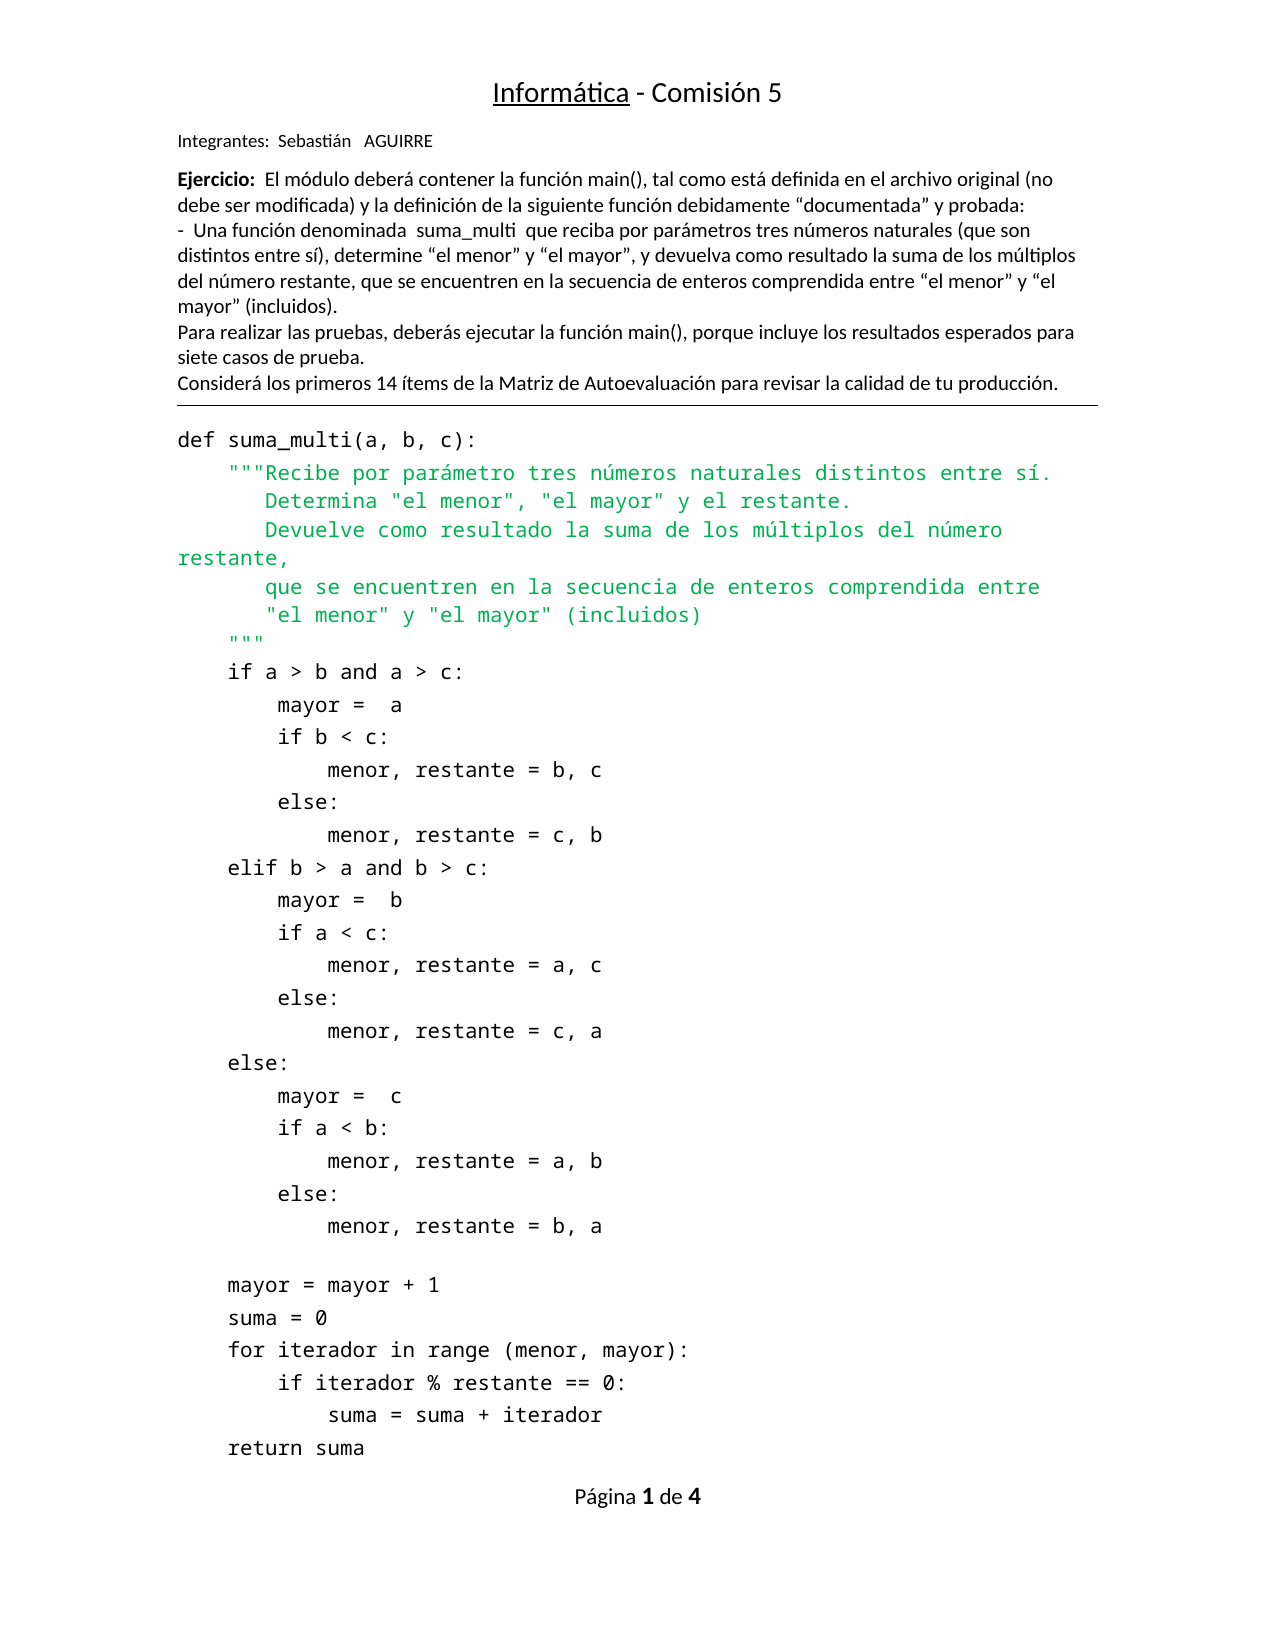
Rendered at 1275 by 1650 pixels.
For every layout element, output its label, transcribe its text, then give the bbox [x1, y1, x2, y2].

text return suma [177, 1433, 1098, 1461]
text if a > b and a > c: [177, 657, 1098, 686]
text Ejercicio: El módulo deberá contener la función main(), tal como está definida en el archivo original (no debe ser modificada) y la definición de la siguiente función debidamente “documentada” y probada: [177, 166, 1098, 217]
text menor, restante = b, a [177, 1211, 1098, 1240]
text menor, restante = c, a [177, 1016, 1098, 1044]
text Considerá los primeros 14 ítems de la Matriz de Autoevaluación para revisar la calidad de tu producción. [177, 370, 1098, 395]
text Determina "el menor", "el mayor" y el restante. [177, 486, 1098, 515]
text else: [177, 1048, 1098, 1077]
text mayor = a [177, 690, 1098, 718]
text menor, restante = a, b [177, 1146, 1098, 1174]
text else: [177, 983, 1098, 1012]
text if b < c: [177, 722, 1098, 751]
text if iterador % restante == 0: [177, 1368, 1098, 1396]
text """Recibe por parámetro tres números naturales distintos entre sí. [177, 458, 1098, 486]
text else: [177, 1179, 1098, 1207]
text menor, restante = a, c [177, 951, 1098, 979]
text Devuelve como resultado la suma de los múltiplos del número restante, [177, 515, 1098, 572]
text mayor = b [177, 885, 1098, 914]
text if a < b: [177, 1113, 1098, 1142]
text mayor = c [177, 1081, 1098, 1109]
text "el menor" y "el mayor" (incluidos) [177, 600, 1098, 629]
text menor, restante = b, c [177, 755, 1098, 783]
text suma = suma + iterador [177, 1400, 1098, 1429]
text Para realizar las pruebas, deberás ejecutar la función main(), porque incluye los resultados esperados para siete casos de prueba. [177, 319, 1098, 370]
text else: [177, 787, 1098, 816]
text suma = 0 [177, 1303, 1098, 1331]
text def suma_multi(a, b, c): [177, 425, 1098, 454]
text mayor = mayor + 1 [177, 1270, 1098, 1298]
text if a < c: [177, 918, 1098, 946]
text - Una función denominada suma_multi que reciba por parámetros tres números naturales (que son distintos entre sí), determine “el menor” y “el mayor”, y devuelva como resultado la suma de los múltiplos del número restante, que se encuentren en la secuencia de enteros comprendida entre “el menor” y “el mayor” (incluidos). [177, 217, 1098, 319]
text que se encuentren en la secuencia de enteros comprendida entre [177, 572, 1098, 600]
text menor, restante = c, b [177, 820, 1098, 848]
text elif b > a and b > c: [177, 853, 1098, 881]
text for iterador in range (menor, mayor): [177, 1335, 1098, 1364]
text """ [177, 629, 1098, 657]
